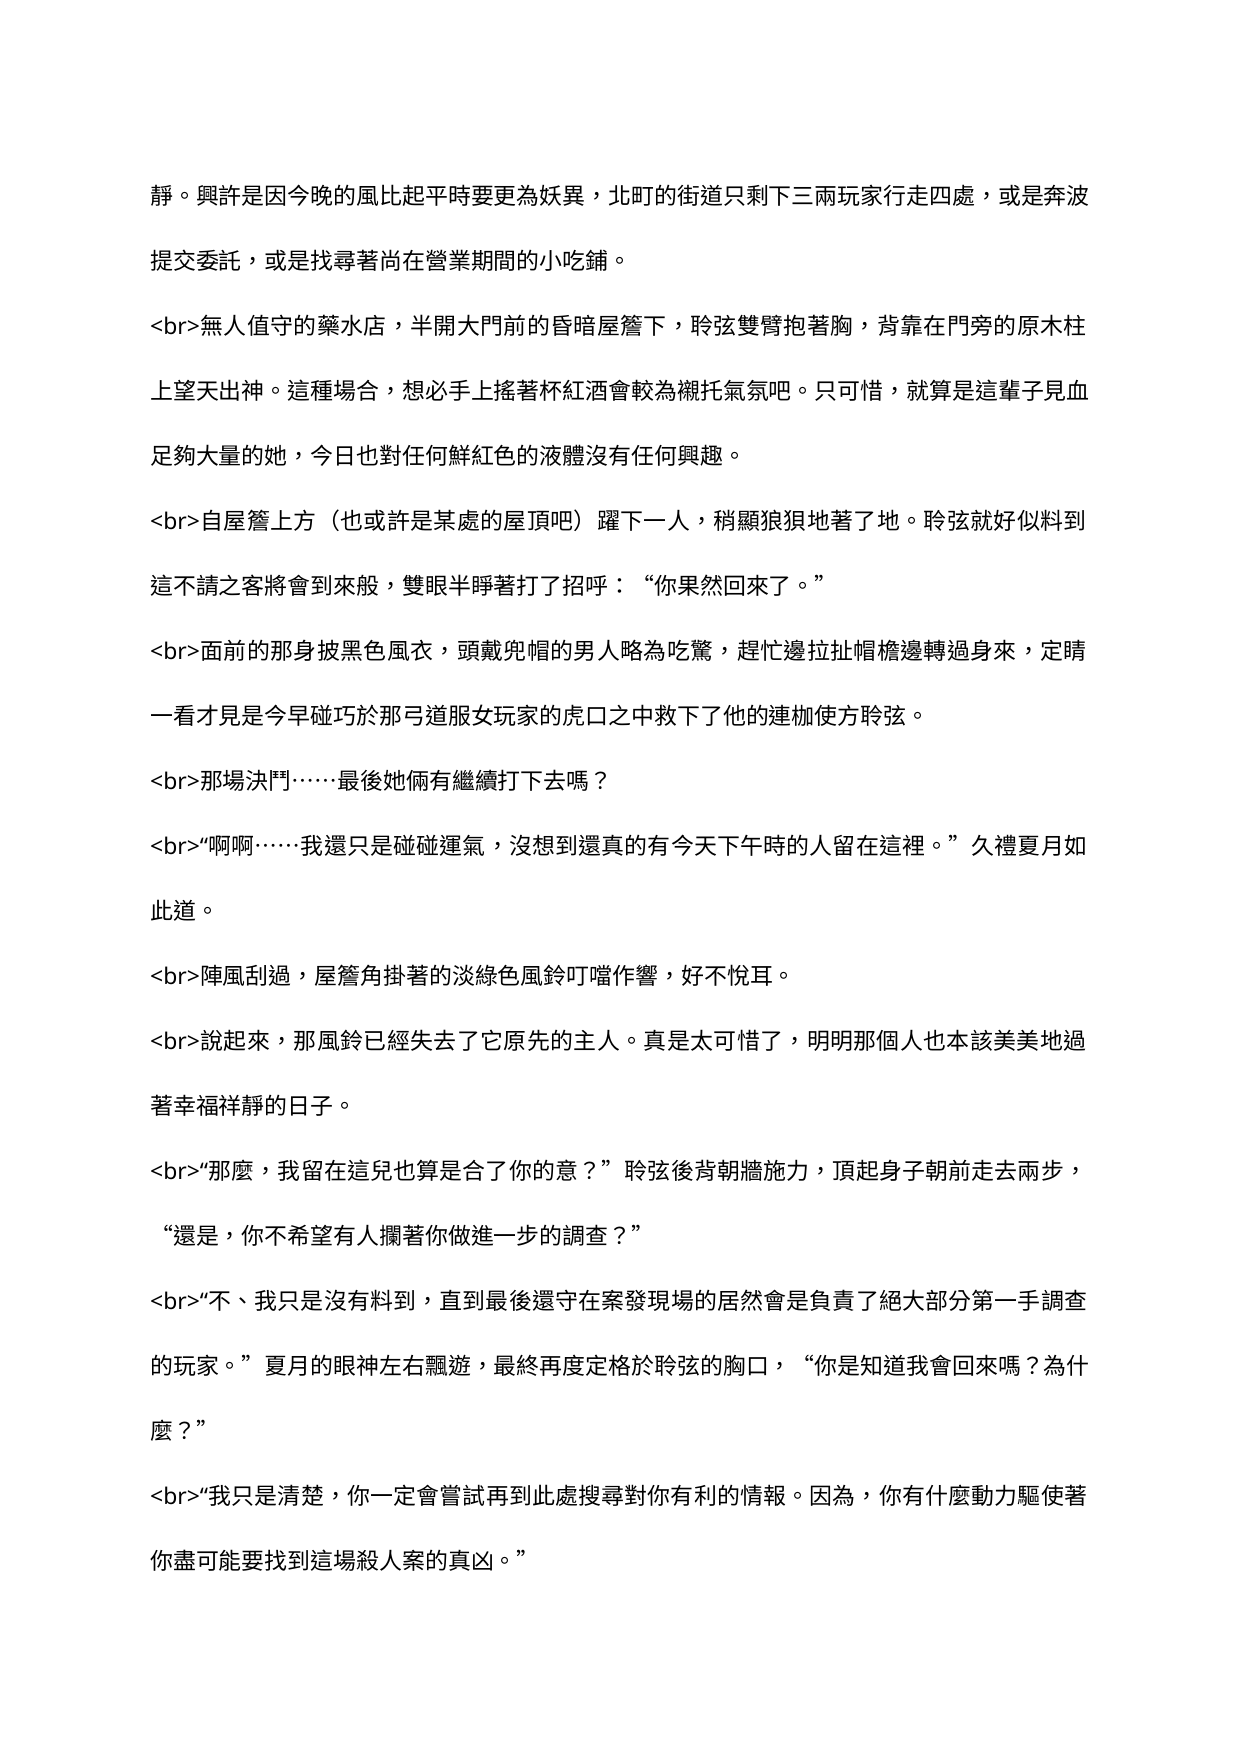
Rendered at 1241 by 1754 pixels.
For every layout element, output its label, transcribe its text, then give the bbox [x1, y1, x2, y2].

text <br>陣風刮過，屋簷角掛著的淡綠色風鈴叮噹作響，好不悅耳。 [150, 942, 1090, 1007]
text <br>面前的那身披黑色風衣，頭戴兜帽的男人略為吃驚，趕忙邊拉扯帽檐邊轉過身來，定睛一看才見是今早碰巧於那弓道服女玩家的虎口之中救下了他的連枷使方聆弦。 [150, 617, 1090, 747]
text <br>“我只是清楚，你一定會嘗試再到此處搜尋對你有利的情報。因為，你有什麼動力驅使著你盡可能要找到這場殺人案的真凶。” [150, 1462, 1090, 1592]
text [150, 162, 1090, 292]
text <br>“不、我只是沒有料到，直到最後還守在案發現場的居然會是負責了絕大部分第一手調查的玩家。”夏月的眼神左右飄遊，最終再度定格於聆弦的胸口，“你是知道我會回來嗎？為什麼？” [150, 1267, 1090, 1462]
text <br>自屋簷上方（也或許是某處的屋頂吧）躍下一人，稍顯狼狽地著了地。聆弦就好似料到這不請之客將會到來般，雙眼半睜著打了招呼：“你果然回來了。” [150, 487, 1090, 617]
text <br>那場決鬥……最後她倆有繼續打下去嗎？ [150, 747, 1090, 812]
text <br>“那麼，我留在這兒也算是合了你的意？”聆弦後背朝牆施力，頂起身子朝前走去兩步，“還是，你不希望有人攔著你做進一步的調查？” [150, 1137, 1090, 1267]
text <br>“啊啊……我還只是碰碰運氣，沒想到還真的有今天下午時的人留在這裡。”久禮夏月如此道。 [150, 812, 1090, 942]
text <br>說起來，那風鈴已經失去了它原先的主人。真是太可惜了，明明那個人也本該美美地過著幸福祥靜的日子。 [150, 1007, 1090, 1137]
text <br>無人值守的藥水店，半開大門前的昏暗屋簷下，聆弦雙臂抱著胸，背靠在門旁的原木柱上望天出神。這種場合，想必手上搖著杯紅酒會較為襯托氣氛吧。只可惜，就算是這輩子見血足夠大量的她，今日也對任何鮮紅色的液體沒有任何興趣。 [150, 292, 1090, 487]
